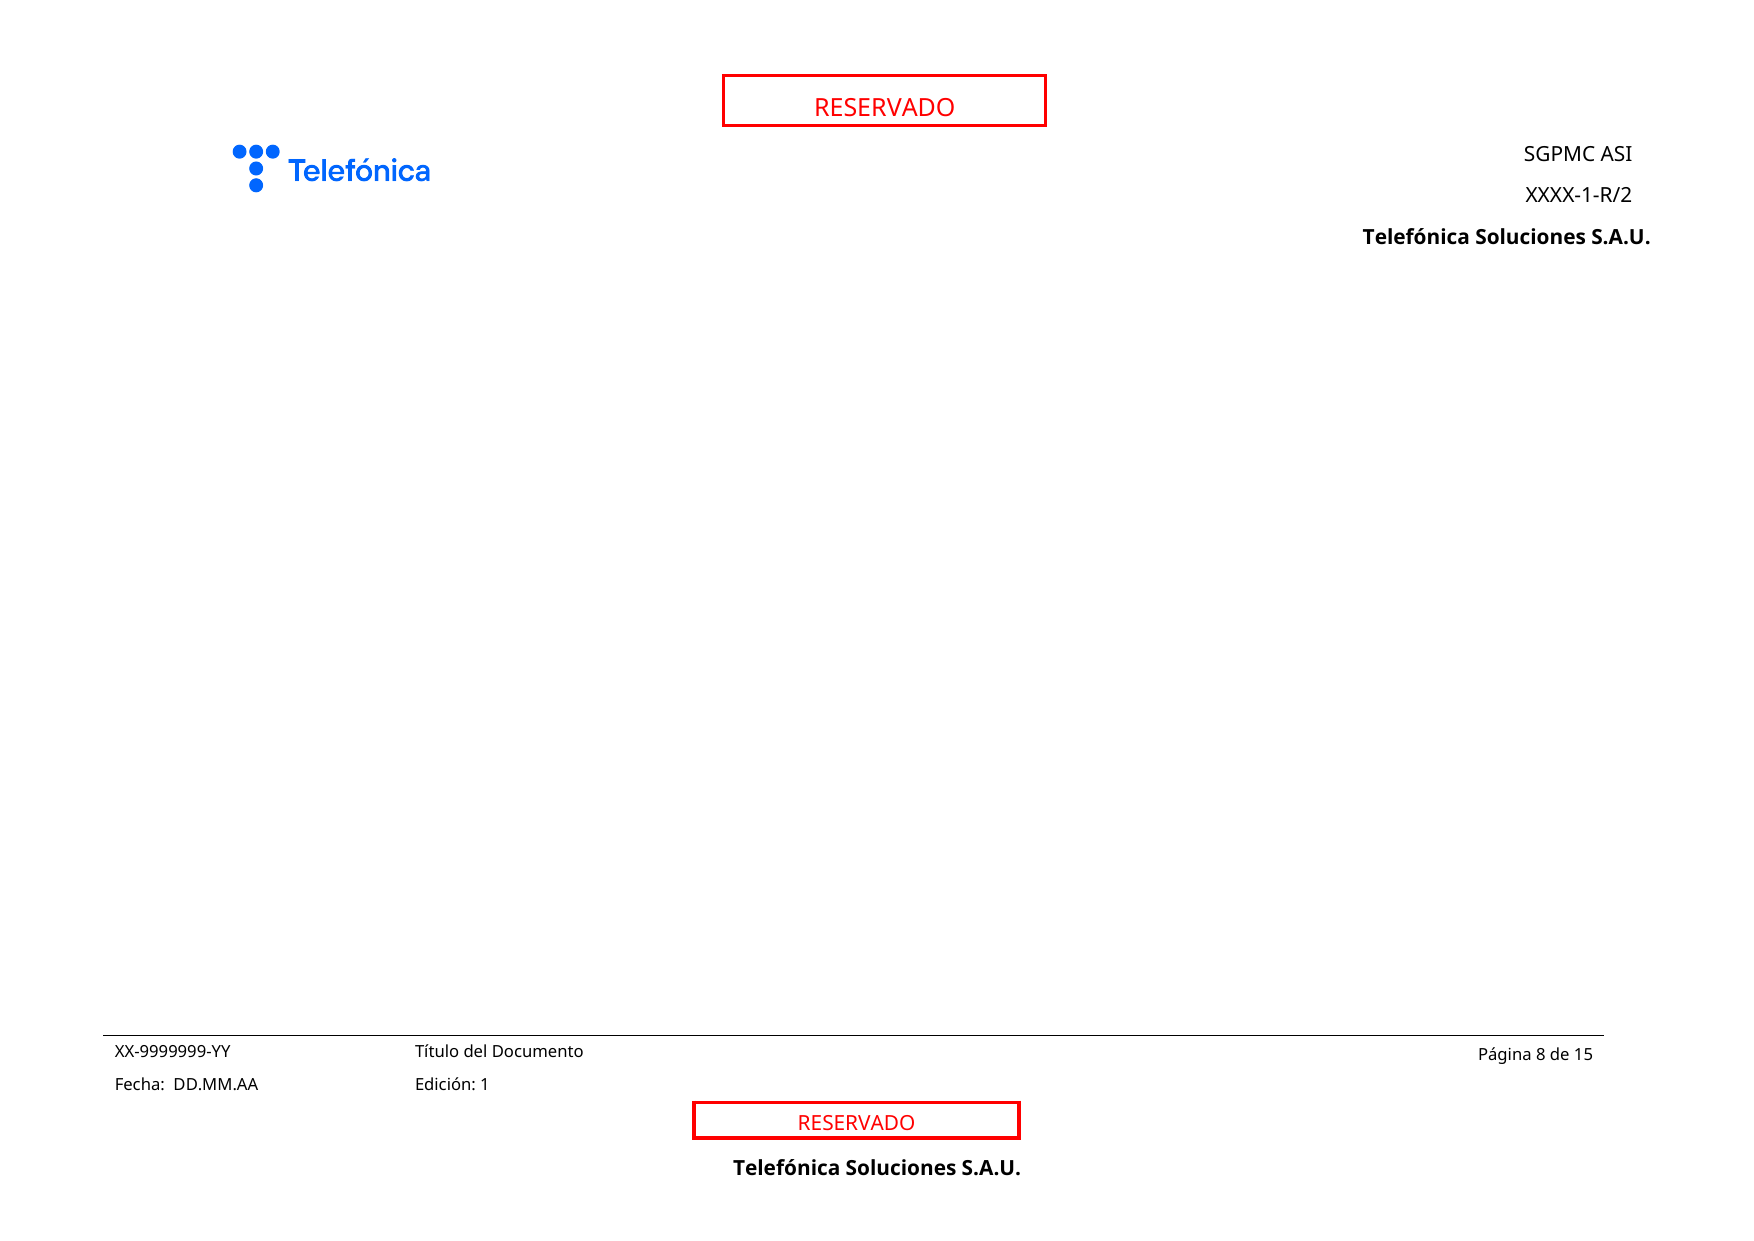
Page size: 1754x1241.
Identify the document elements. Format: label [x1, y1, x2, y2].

picture [227, 139, 435, 199]
